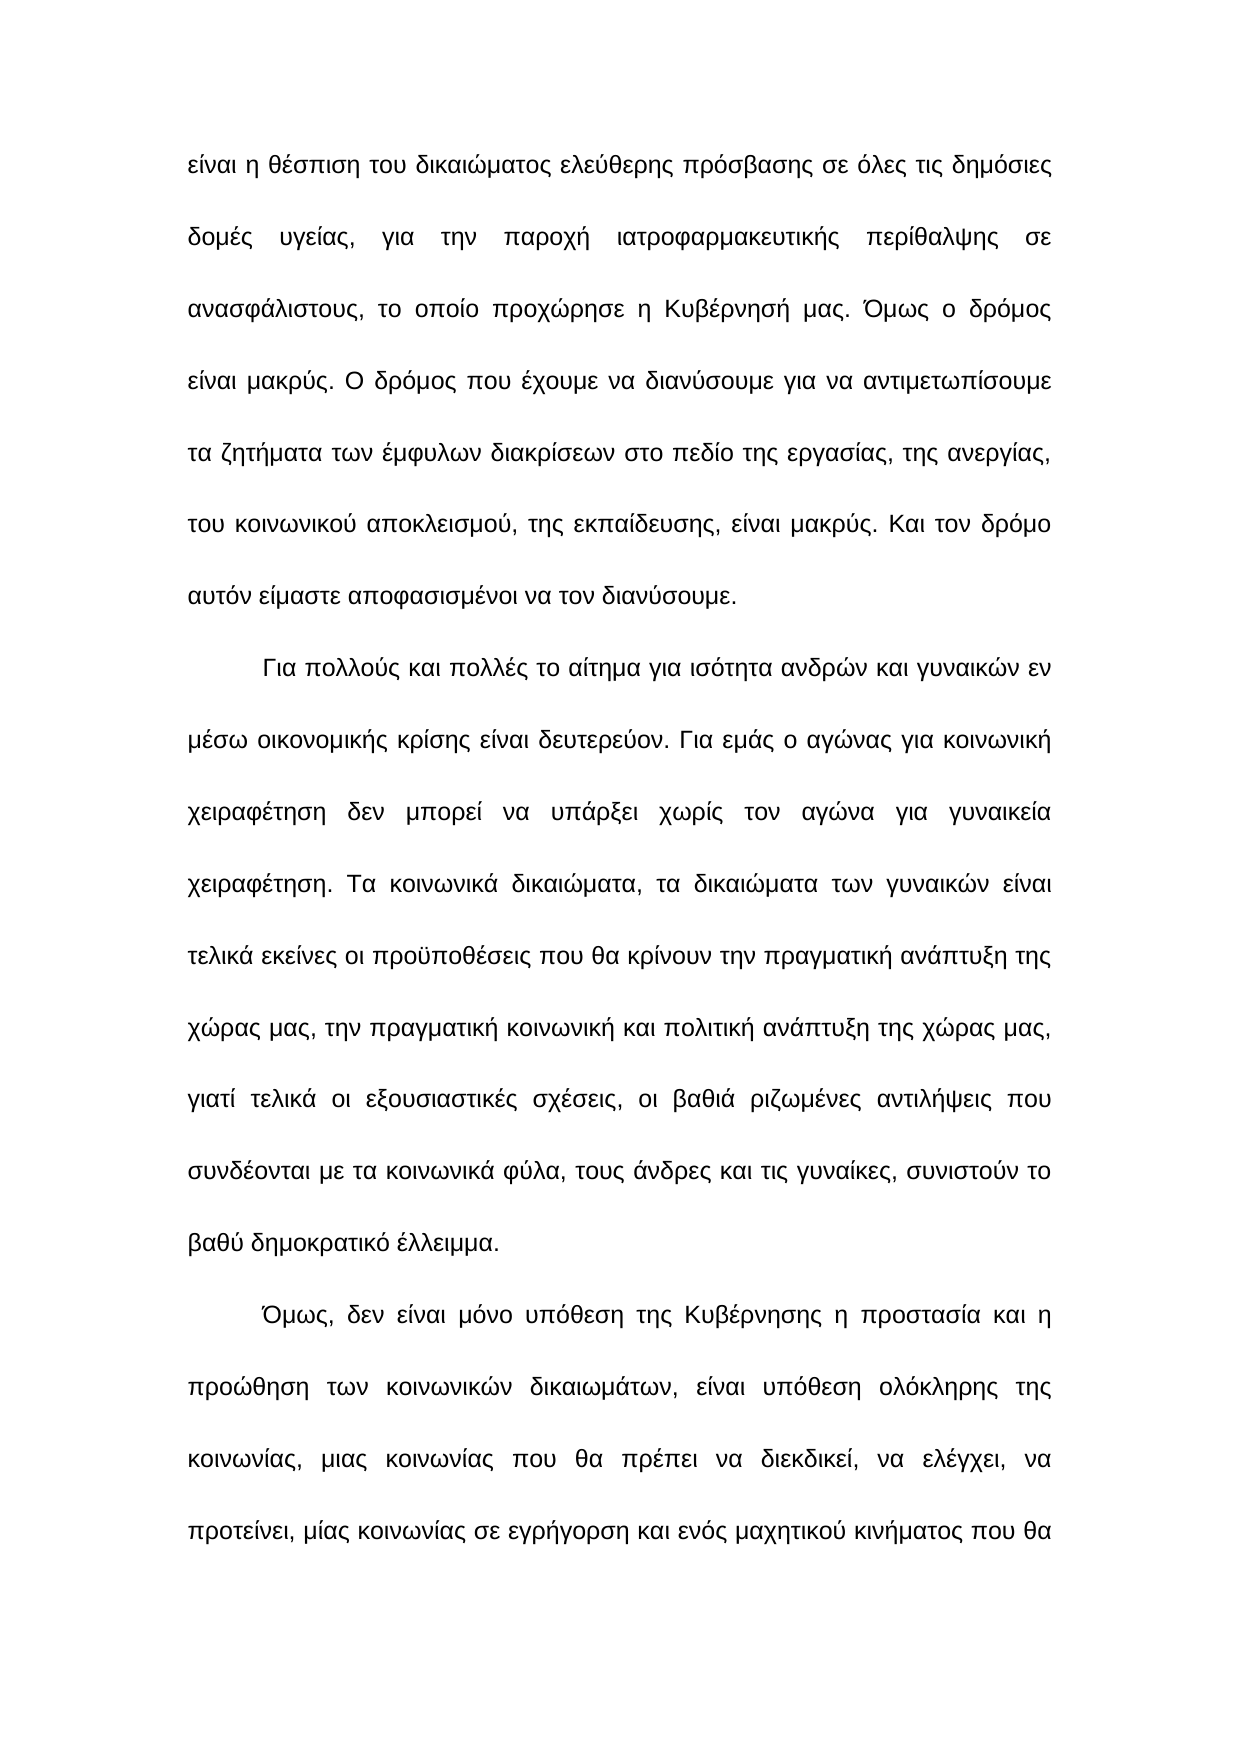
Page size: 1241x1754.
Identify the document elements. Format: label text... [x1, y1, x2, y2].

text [187, 1300, 1053, 1544]
text Για πολλούς και πολλές το αίτημα για ισότητα ανδρών και γυναικών εν μέσω οικονομικής κρίσης είναι δευτερεύον. Για εμάς ο αγώνας για κοινωνική χειραφέτηση δεν μπορεί να υπάρξει χωρίς τον αγώνα για γυναικεία χειραφέτηση. Τα κοινωνικά δικαιώματα, τα δικαιώματα των γυναικών είναι τελικά εκείνες οι προϋποθέσεις που θα κρίνουν την πραγματική ανάπτυξη της χώρας μας, την πραγματική κοινωνική και πολιτική ανάπτυξη της χώρας μας, γιατί τελικά οι εξουσιαστικές σχέσεις, οι βαθιά ριζωμένες αντιλήψεις που συνδέονται με τα κοινωνικά φύλα, τους άνδρες και τις γυναίκες, συνιστούν το βαθύ δημοκρατικό έλλειμμα. [187, 653, 1053, 1257]
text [187, 150, 1053, 610]
